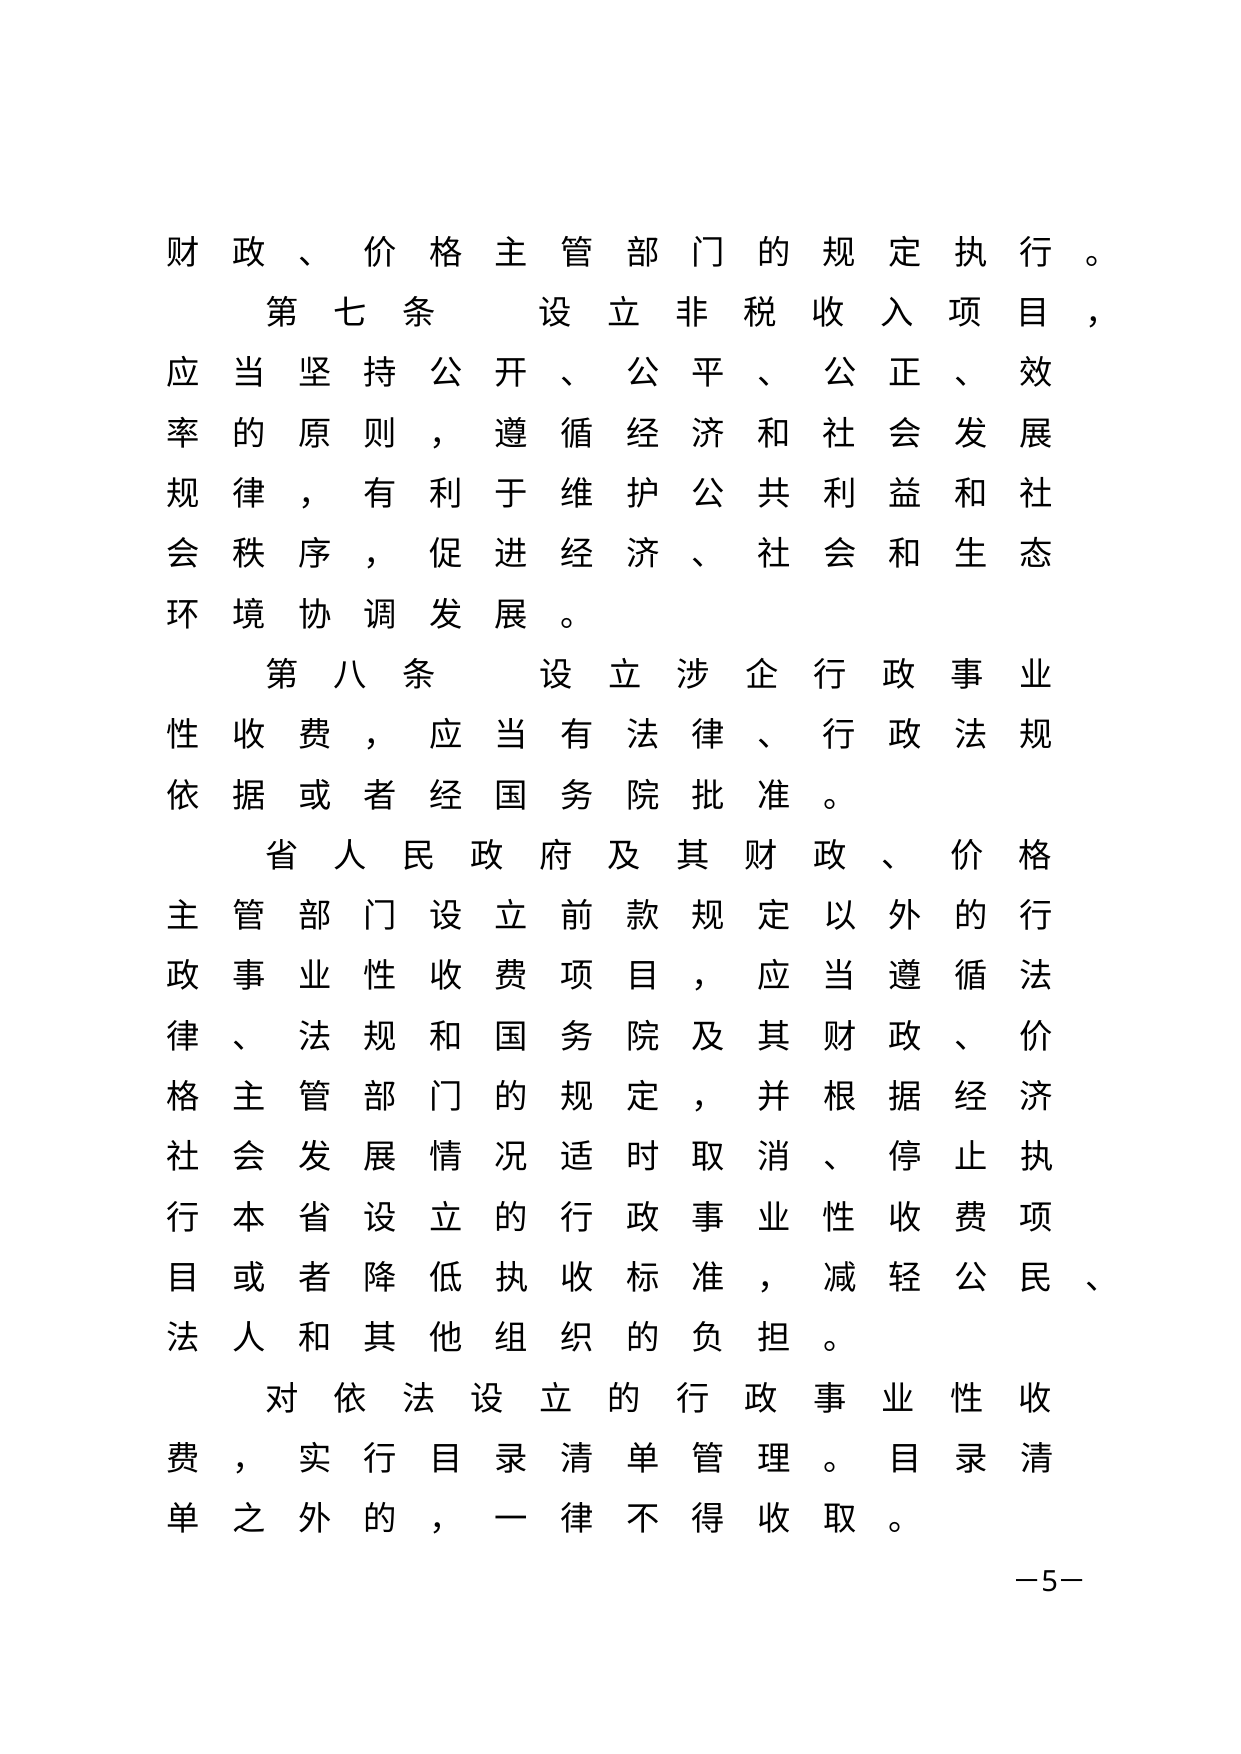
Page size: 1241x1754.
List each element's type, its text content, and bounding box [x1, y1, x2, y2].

text 第八条 设立涉企行政事业性收费，应当有法律、行政法规依据或者经国务院批准。 [167, 642, 1085, 823]
text 第六条 非税收入项目的设立、变更、取消、停止执行和执收标准的调整，按照法律、法规、规章、国务院和省人民政府及其财政、价格主管部门的规定执行。 [167, 219, 1085, 280]
text 对依法设立的行政事业性收费，实行目录清单管理。目录清单之外的，一律不得收取。 [167, 1365, 1085, 1546]
text 第七条 设立非税收入项目，应当坚持公开、公平、公正、效率的原则，遵循经济和社会发展规律，有利于维护公共利益和社会秩序，促进经济、社会和生态环境协调发展。 [167, 280, 1085, 642]
text 省人民政府及其财政、价格主管部门设立前款规定以外的行政事业性收费项目，应当遵循法律、法规和国务院及其财政、价格主管部门的规定，并根据经济社会发展情况适时取消、停止执行本省设立的行政事业性收费项目或者降低执收标准，减轻公民、法人和其他组织的负担。 [167, 823, 1085, 1365]
